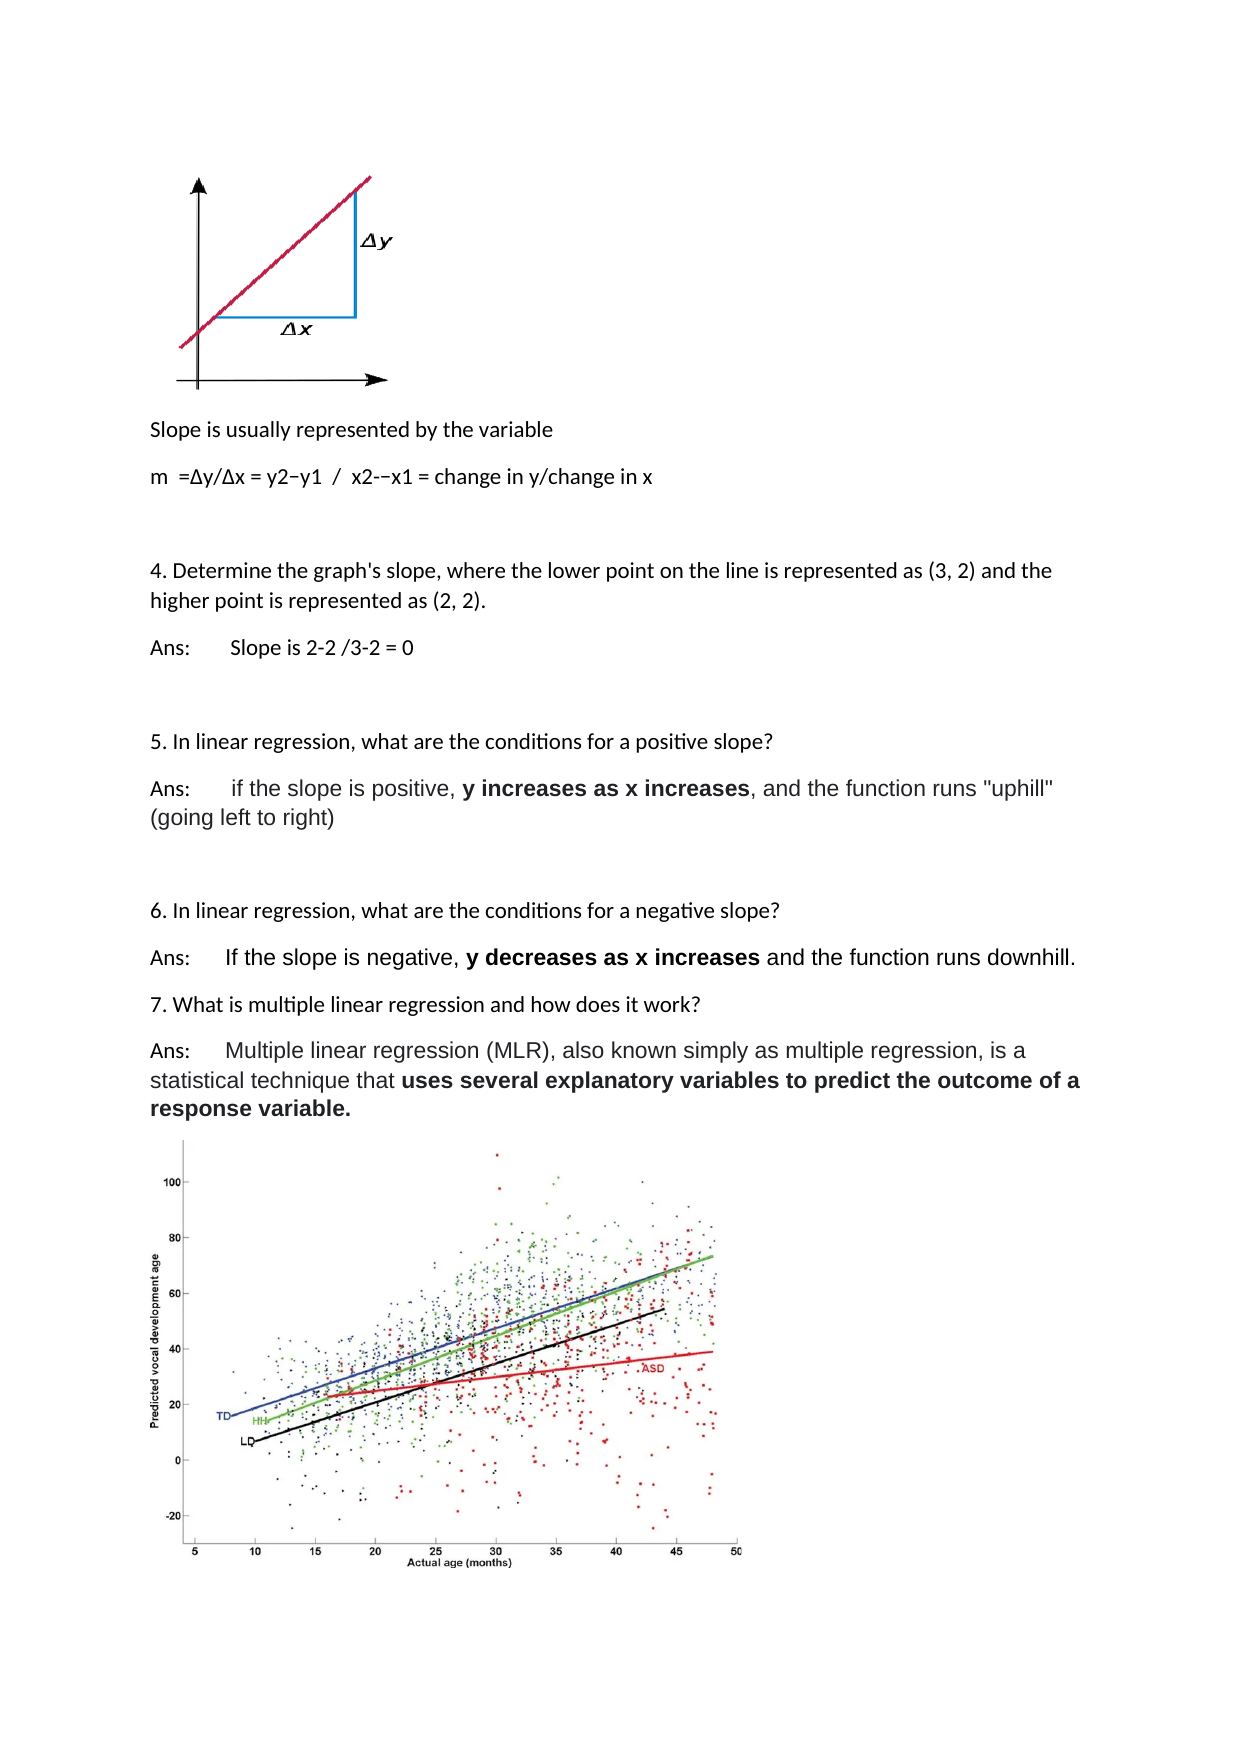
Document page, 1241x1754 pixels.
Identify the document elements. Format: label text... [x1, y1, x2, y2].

text Ans: if the slope is positive, y increases as x increases, and the function runs "uphill" (going left to right) [150, 774, 1090, 830]
text 7. What is multiple linear regression and how does it work? [150, 990, 1090, 1018]
text 6. In linear regression, what are the conditions for a negative slope? [150, 896, 1090, 924]
text m =Δy/Δx = y2−y1 / x2-−x1 = change in y/change in x [150, 462, 1090, 491]
text Ans: Multiple linear regression (MLR), also known simply as multiple regression, is a statistical technique that uses several explanatory variables to predict the outcome of a response variable. [150, 1037, 1090, 1122]
text Slope is usually represented by the variable [150, 416, 1090, 444]
table_header [150, 150, 608, 416]
text Ans: Slope is 2-2 /3-2 = 0 [150, 633, 1090, 661]
text Ans: If the slope is negative, y decreases as x increases and the function runs downhill. [150, 943, 1090, 971]
text 4. Determine the graph's slope, where the lower point on the line is represented as (3, 2) and the higher point is represented as (2, 2). [150, 556, 1090, 614]
text 5. In linear regression, what are the conditions for a positive slope? [150, 727, 1090, 755]
picture [150, 1140, 742, 1568]
picture [175, 175, 396, 391]
